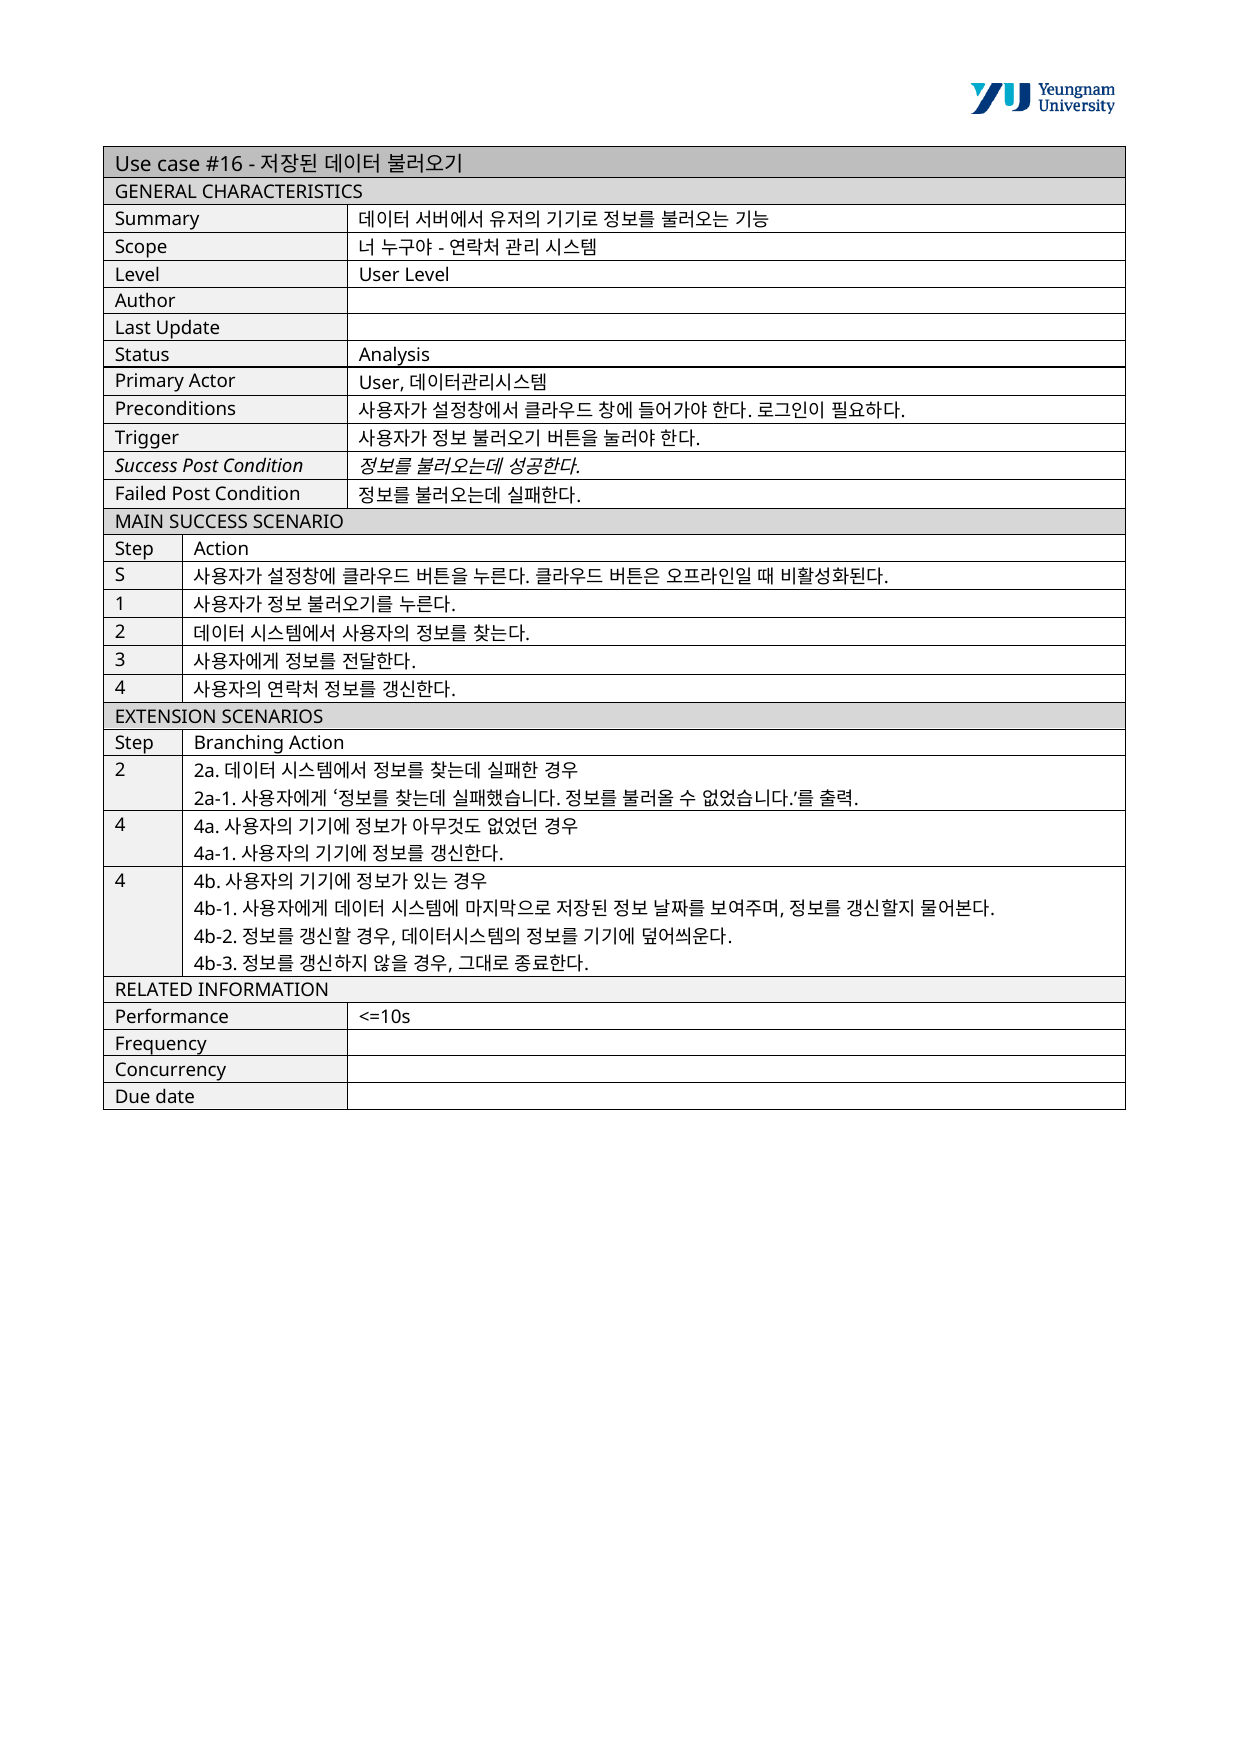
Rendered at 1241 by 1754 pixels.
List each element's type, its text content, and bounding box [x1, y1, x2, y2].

table_cell Action [183, 535, 1125, 561]
table_cell 4b. 사용자의 기기에 정보가 있는 경우 4b-1. 사용자에게 데이터 시스템에 마지막으로 저장된 정보 날짜를 보여주며, 정보를 갱신할지 물어본다. 4b-2. 정보를 갱신할 경우, 데이터시스템의 정보를 기기에 덮어씌운다. 4b-3. 정보를 갱신하지 않을 경우, 그대로 종료한다. [183, 867, 1125, 976]
table_cell Last Update [104, 314, 347, 340]
table_cell 정보를 불러오는데 성공한다. [348, 452, 1125, 479]
table_cell 사용자가 설정창에서 클라우드 창에 들어가야 한다. 로그인이 필요하다. [348, 396, 1125, 423]
table_cell 2 [104, 618, 182, 645]
table_cell 정보를 불러오는데 실패한다. [348, 480, 1125, 508]
table_cell Analysis [348, 341, 1125, 366]
table_cell 사용자가 정보 불러오기 버튼을 눌러야 한다. [348, 424, 1125, 451]
table_cell Level [104, 261, 347, 287]
table_cell Performance [104, 1003, 347, 1029]
table_cell [348, 314, 1125, 340]
table_cell [348, 1083, 1125, 1108]
table_cell 사용자의 연락처 정보를 갱신한다. [183, 675, 1125, 702]
table_cell Preconditions [104, 396, 347, 423]
table_cell Failed Post Condition [104, 480, 347, 508]
table_cell User Level [348, 261, 1125, 287]
table_cell <=10s [348, 1003, 1125, 1029]
table_cell 3 [104, 646, 182, 674]
table_cell User, 데이터관리시스템 [348, 368, 1125, 395]
table_cell 사용자가 정보 불러오기를 누른다. [183, 590, 1125, 617]
table_cell 사용자가 설정창에 클라우드 버튼을 누른다. 클라우드 버튼은 오프라인일 때 비활성화된다. [183, 562, 1125, 589]
table_cell Status [104, 341, 347, 366]
table_cell [348, 288, 1125, 313]
table_cell 데이터 서버에서 유저의 기기로 정보를 불러오는 기능 [348, 205, 1125, 232]
table_cell 너 누구야 - 연락처 관리 시스템 [348, 233, 1125, 260]
table_cell Step [104, 535, 182, 561]
table_cell Trigger [104, 424, 347, 451]
table_cell 4 [104, 867, 182, 976]
table_cell EXTENSION SCENARIOS [104, 703, 1125, 728]
table_cell Step [104, 730, 182, 755]
picture [970, 83, 1115, 114]
table_cell 2 [104, 756, 182, 810]
table_cell 1 [104, 590, 182, 617]
table_cell Scope [104, 233, 347, 260]
table_cell RELATED INFORMATION [104, 977, 1125, 1002]
table_cell [348, 1056, 1125, 1082]
table_cell 2a. 데이터 시스템에서 정보를 찾는데 실패한 경우 2a-1. 사용자에게 ‘정보를 찾는데 실패했습니다. 정보를 불러올 수 없었습니다.’를 출력. [183, 756, 1125, 810]
table_cell 사용자에게 정보를 전달한다. [183, 646, 1125, 674]
table_cell GENERAL CHARACTERISTICS [104, 178, 1125, 204]
table_cell Frequency [104, 1030, 347, 1055]
table_cell Primary Actor [104, 368, 347, 395]
table_cell Branching Action [183, 730, 1125, 755]
table_cell Success Post Condition [104, 452, 347, 479]
table_cell Concurrency [104, 1056, 347, 1082]
table_header Use case #16 - 저장된 데이터 불러오기 [104, 147, 1125, 177]
table_cell [348, 1030, 1125, 1055]
table_cell Due date [104, 1083, 347, 1108]
table_cell MAIN SUCCESS SCENARIO [104, 509, 1125, 534]
table_cell Summary [104, 205, 347, 232]
table_cell S [104, 562, 182, 589]
table_cell 4a. 사용자의 기기에 정보가 아무것도 없었던 경우 4a-1. 사용자의 기기에 정보를 갱신한다. [183, 811, 1125, 866]
table_cell 4 [104, 811, 182, 866]
table_cell 데이터 시스템에서 사용자의 정보를 찾는다. [183, 618, 1125, 645]
table_cell 4 [104, 675, 182, 702]
table_cell Author [104, 288, 347, 313]
